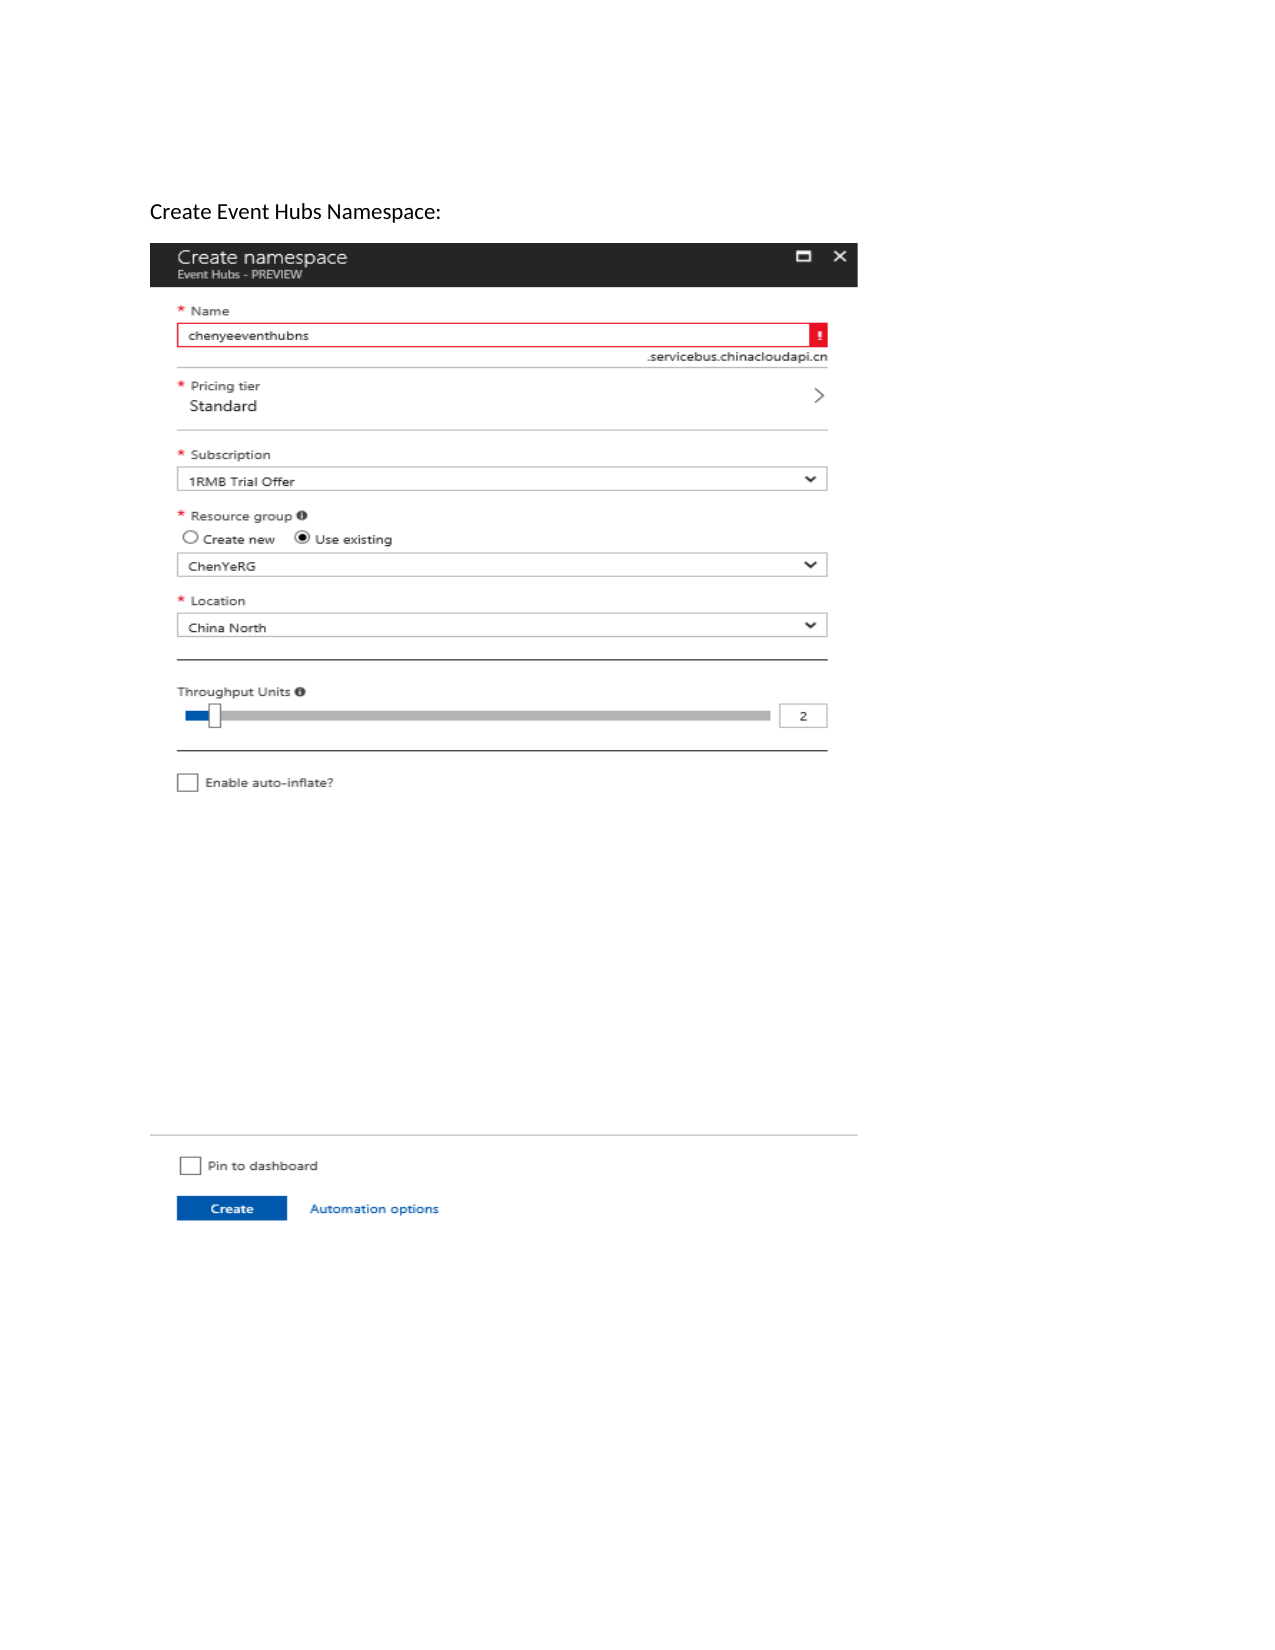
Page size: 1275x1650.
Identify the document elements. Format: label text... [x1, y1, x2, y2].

picture [150, 243, 858, 1239]
text Create Event Hubs Namespace: [150, 197, 1125, 225]
